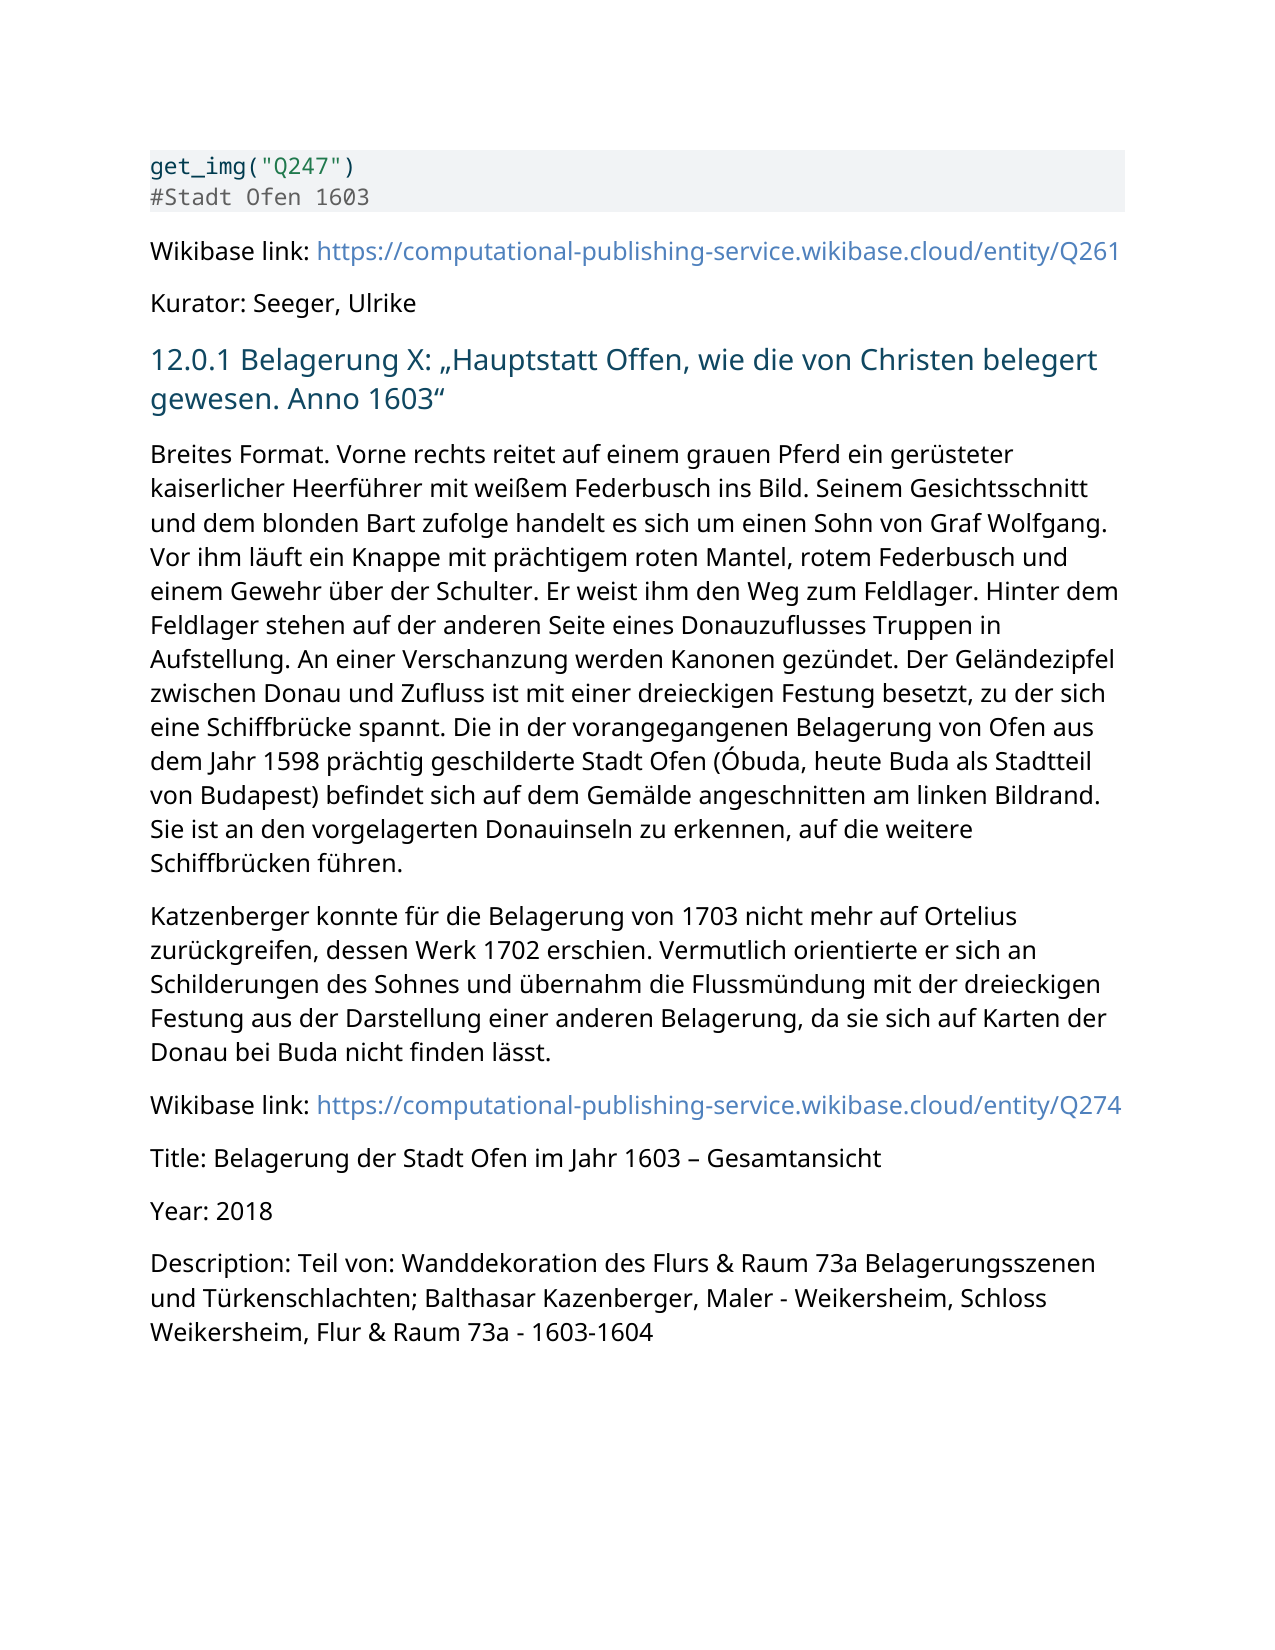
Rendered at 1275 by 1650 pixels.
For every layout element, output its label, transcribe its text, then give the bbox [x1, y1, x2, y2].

text Title: Belagerung der Stadt Ofen im Jahr 1603 – Gesamtansicht [150, 1141, 1125, 1174]
text Description: Teil von: Wanddekoration des Flurs & Raum 73a Belagerungsszenen und Türkenschlachten; Balthasar Kazenberger, Maler - Weikersheim, Schloss Weikersheim, Flur & Raum 73a - 1603-1604 [150, 1246, 1125, 1348]
text Wikibase link: https://computational-publishing-service.wikibase.cloud/entity/Q274 [150, 1088, 1125, 1122]
text Wikibase link: https://computational-publishing-service.wikibase.cloud/entity/Q261 [150, 233, 1125, 267]
text Kurator: Seeger, Ulrike [150, 286, 1125, 320]
text get_text("Q261") #Belagerung X get_img("Q247") #Stadt Ofen 1603 [356, 150, 1125, 212]
text Katzenberger konnte für die Belagerung von 1703 nicht mehr auf Ortelius zurückgreifen, dessen Werk 1702 erschien. Vermutlich orientierte er sich an Schilderungen des Sohnes und übernahm die Flussmündung mit der dreieckigen Festung aus der Darstellung einer anderen Belagerung, da sie sich auf Karten der Donau bei Buda nicht finden lässt. [150, 899, 1125, 1069]
text Year: 2018 [150, 1193, 1125, 1227]
text Breites Format. Vorne rechts reitet auf einem grauen Pferd ein gerüsteter kaiserlicher Heerführer mit weißem Federbusch ins Bild. Seinem Gesichtsschnitt und dem blonden Bart zufolge handelt es sich um einen Sohn von Graf Wolfgang. Vor ihm läuft ein Knappe mit prächtigem roten Mantel, rotem Federbusch und einem Gewehr über der Schulter. Er weist ihm den Weg zum Feldlager. Hinter dem Feldlager stehen auf der anderen Seite eines Donauzuflusses Truppen in Aufstellung. An einer Verschanzung werden Kanonen gezündet. Der Geländezipfel zwischen Donau und Zufluss ist mit einer dreieckigen Festung besetzt, zu der sich eine Schiffbrücke spannt. Die in der vorangegangenen Belagerung von Ofen aus dem Jahr 1598 prächtig geschilderte Stadt Ofen (Óbuda, heute Buda als Stadtteil von Budapest) befindet sich auf dem Gemälde angeschnitten am linken Bildrand. Sie ist an den vorgelagerten Donauinseln zu erkennen, auf die weitere Schiffbrücken führen. [150, 437, 1125, 880]
subtitle 12.0.1 Belagerung X: „Hauptstatt Offen, wie die von Christen belegert gewesen. Anno 1603“ [150, 339, 1125, 418]
